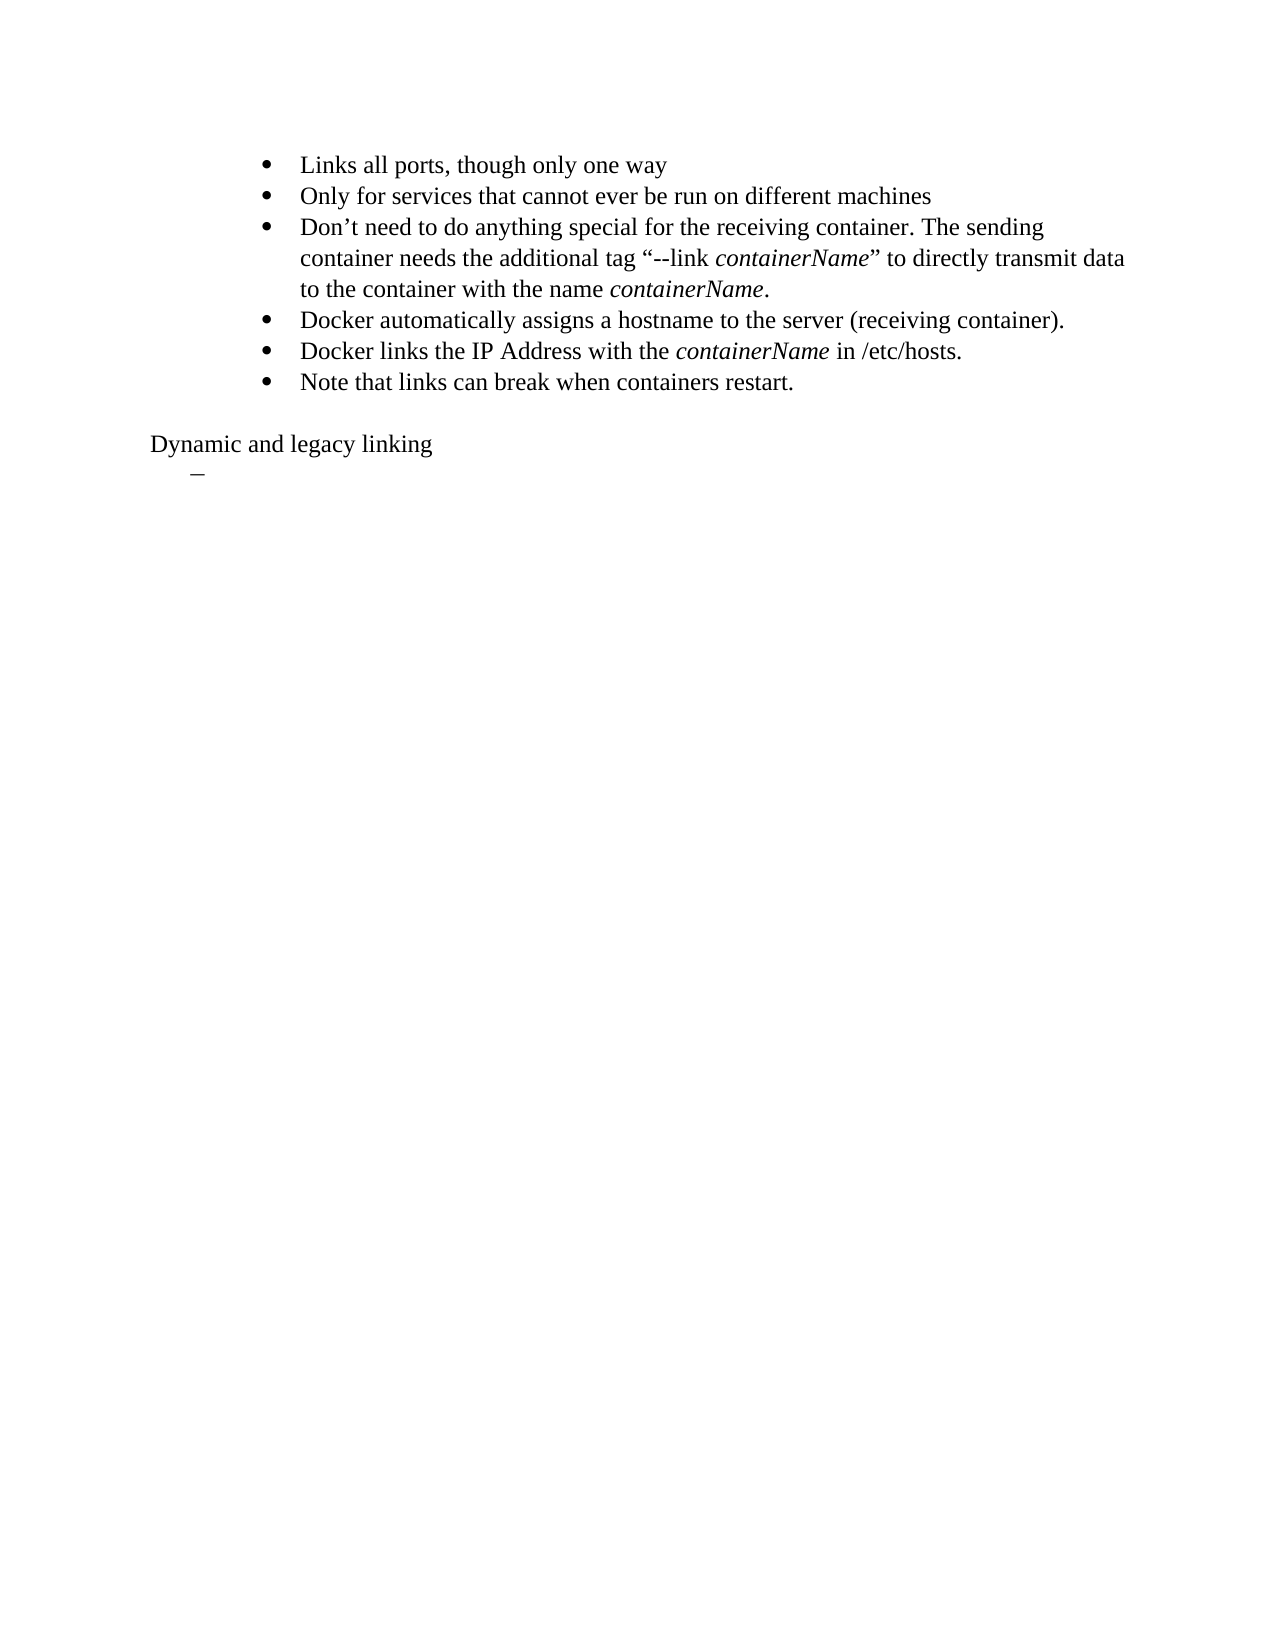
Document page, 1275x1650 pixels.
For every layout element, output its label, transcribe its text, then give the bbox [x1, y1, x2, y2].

list Docker links the IP Address with the containerName in /etc/hosts. [262, 336, 1125, 365]
list Don’t need to do anything special for the receiving container. The sending container needs the additional tag “--link containerName” to directly transmit data to the container with the name containerName. [262, 212, 1125, 303]
list Links all ports, though only one way [262, 150, 1125, 179]
list Docker automatically assigns a hostname to the server (receiving container). [262, 305, 1125, 334]
list Only for services that cannot ever be run on different machines [262, 181, 1125, 210]
list Note that links can break when containers restart. [262, 367, 1125, 396]
text Dynamic and legacy linking [150, 429, 1125, 458]
